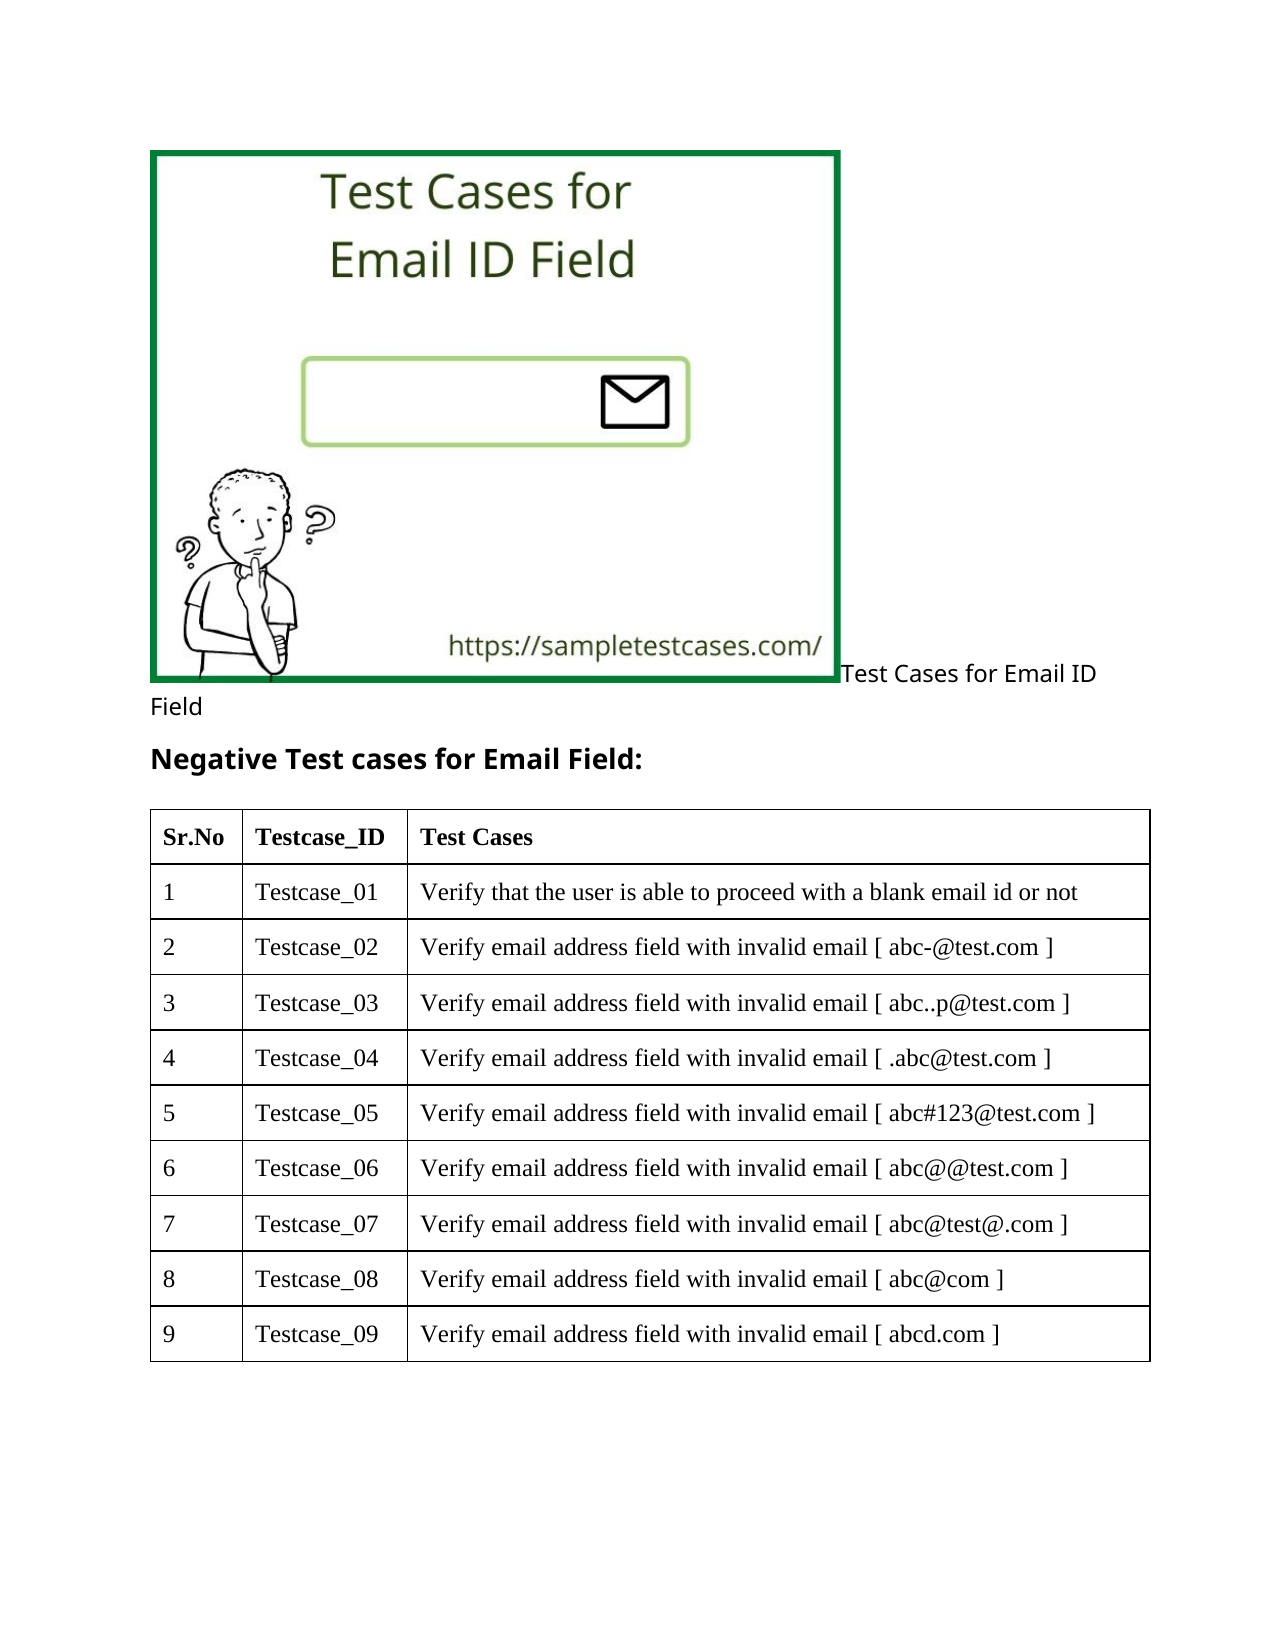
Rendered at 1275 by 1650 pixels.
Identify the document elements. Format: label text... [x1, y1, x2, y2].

table_header Testcase_ID [243, 810, 407, 863]
table_cell Testcase_05 [243, 1086, 407, 1139]
table_header Sr.No [151, 810, 242, 863]
table_header Test Cases [408, 810, 1149, 863]
table_cell Testcase_03 [243, 975, 407, 1029]
text Negative Test cases for Email Field: [150, 739, 1125, 777]
table_cell Testcase_09 [243, 1307, 407, 1361]
table_cell Testcase_02 [243, 920, 407, 973]
table_cell Testcase_07 [243, 1196, 407, 1250]
table_cell 3 [151, 975, 242, 1029]
table_cell 7 [151, 1196, 242, 1250]
table_cell 4 [151, 1031, 242, 1084]
table_cell Verify that the user is able to proceed with a blank email id or not [408, 865, 1149, 918]
table_cell Testcase_06 [243, 1141, 407, 1195]
table_cell Verify email address field with invalid email [ abc#123@test.com ] [408, 1086, 1149, 1139]
table_cell Testcase_04 [243, 1031, 407, 1084]
table_cell Testcase_01 [243, 865, 407, 918]
table_cell 1 [151, 865, 242, 918]
picture [150, 150, 841, 683]
table_cell Verify email address field with invalid email [ abc@test@.com ] [408, 1196, 1149, 1250]
table_cell Verify email address field with invalid email [ abc@com ] [408, 1252, 1149, 1305]
table_cell 2 [151, 920, 242, 973]
table_cell Verify email address field with invalid email [ abc-@test.com ] [408, 920, 1149, 973]
table_cell 9 [151, 1307, 242, 1361]
table_cell 8 [151, 1252, 242, 1305]
table_cell 6 [151, 1141, 242, 1195]
table_cell Verify email address field with invalid email [ .abc@test.com ] [408, 1031, 1149, 1084]
table_cell Verify email address field with invalid email [ abc@@test.com ] [408, 1141, 1149, 1195]
table_cell Verify email address field with invalid email [ abc..p@test.com ] [408, 975, 1149, 1029]
table_cell Verify email address field with invalid email [ abcd.com ] [408, 1307, 1149, 1361]
table_cell 5 [151, 1086, 242, 1139]
table_cell Testcase_08 [243, 1252, 407, 1305]
